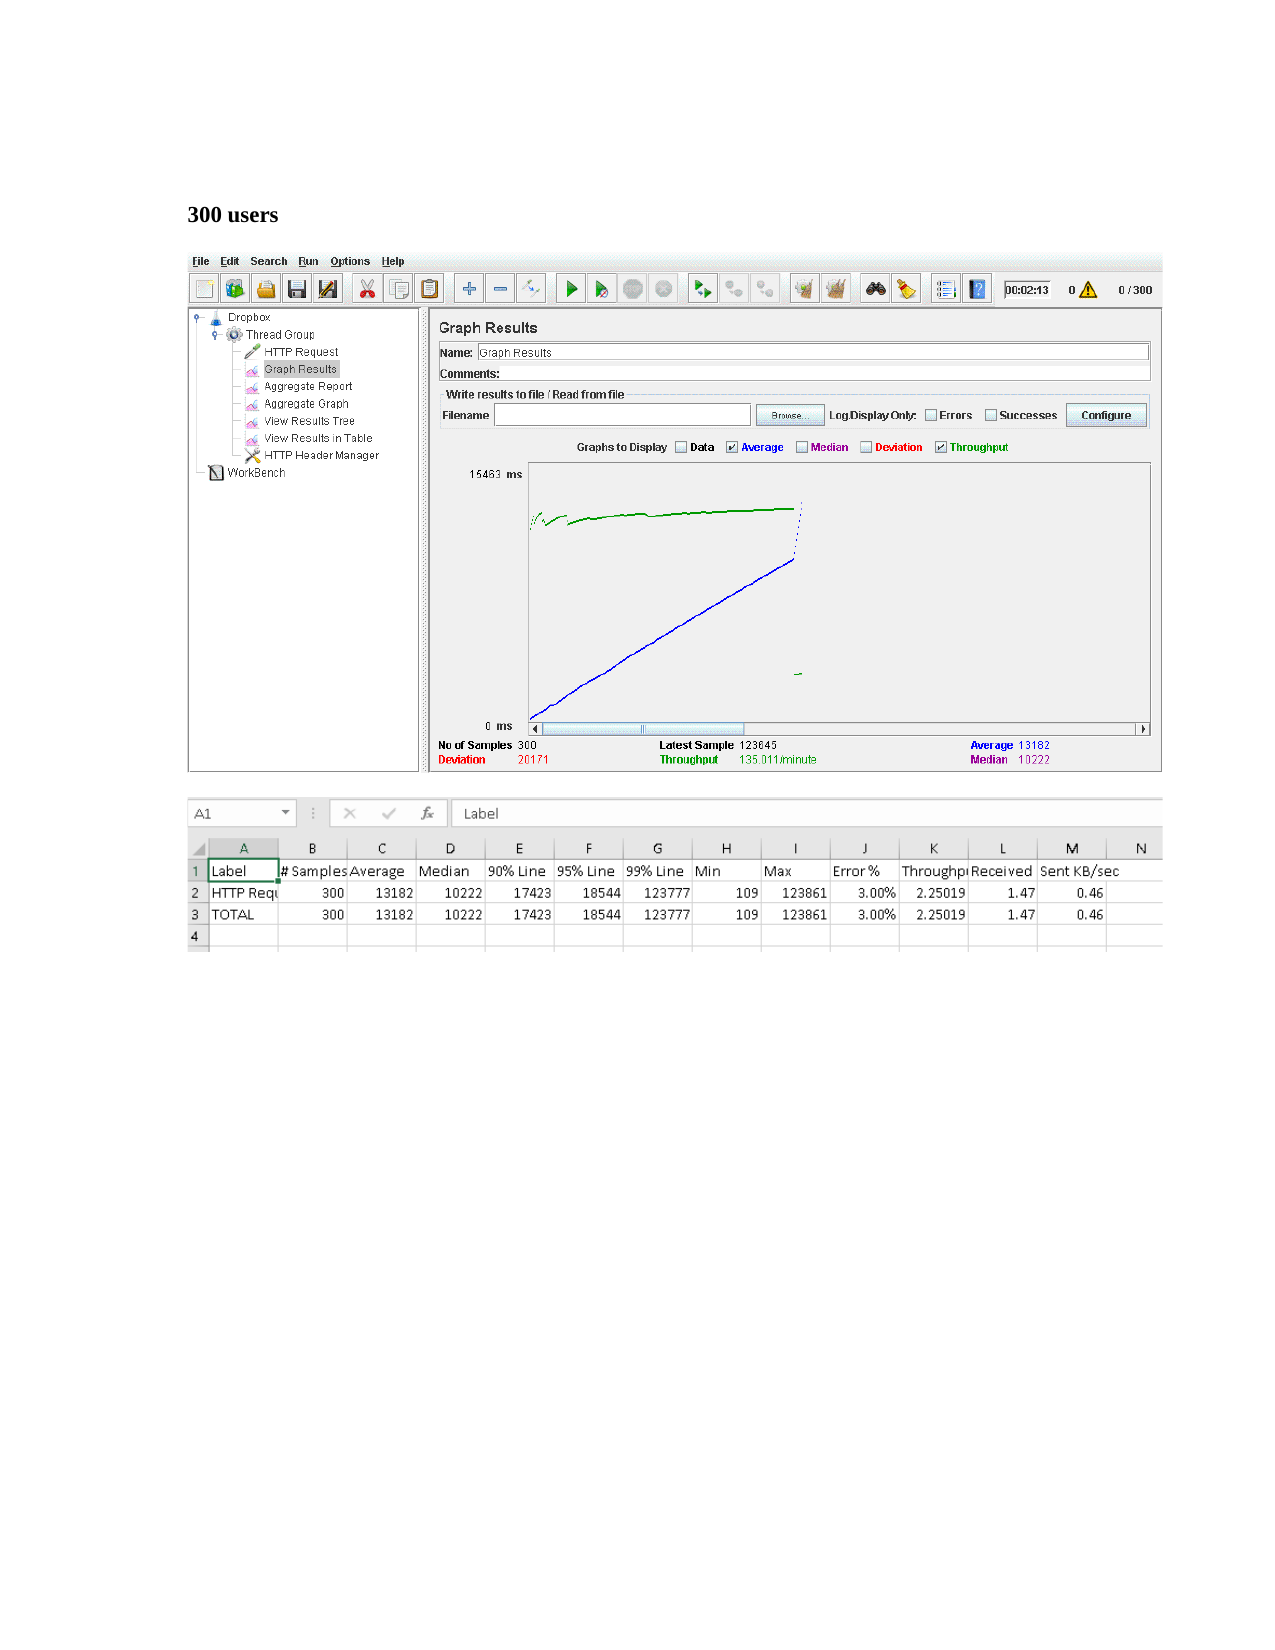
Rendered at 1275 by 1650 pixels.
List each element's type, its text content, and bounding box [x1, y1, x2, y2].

picture [187, 252, 1163, 773]
text 300 users [187, 201, 1125, 227]
picture [187, 797, 1163, 952]
